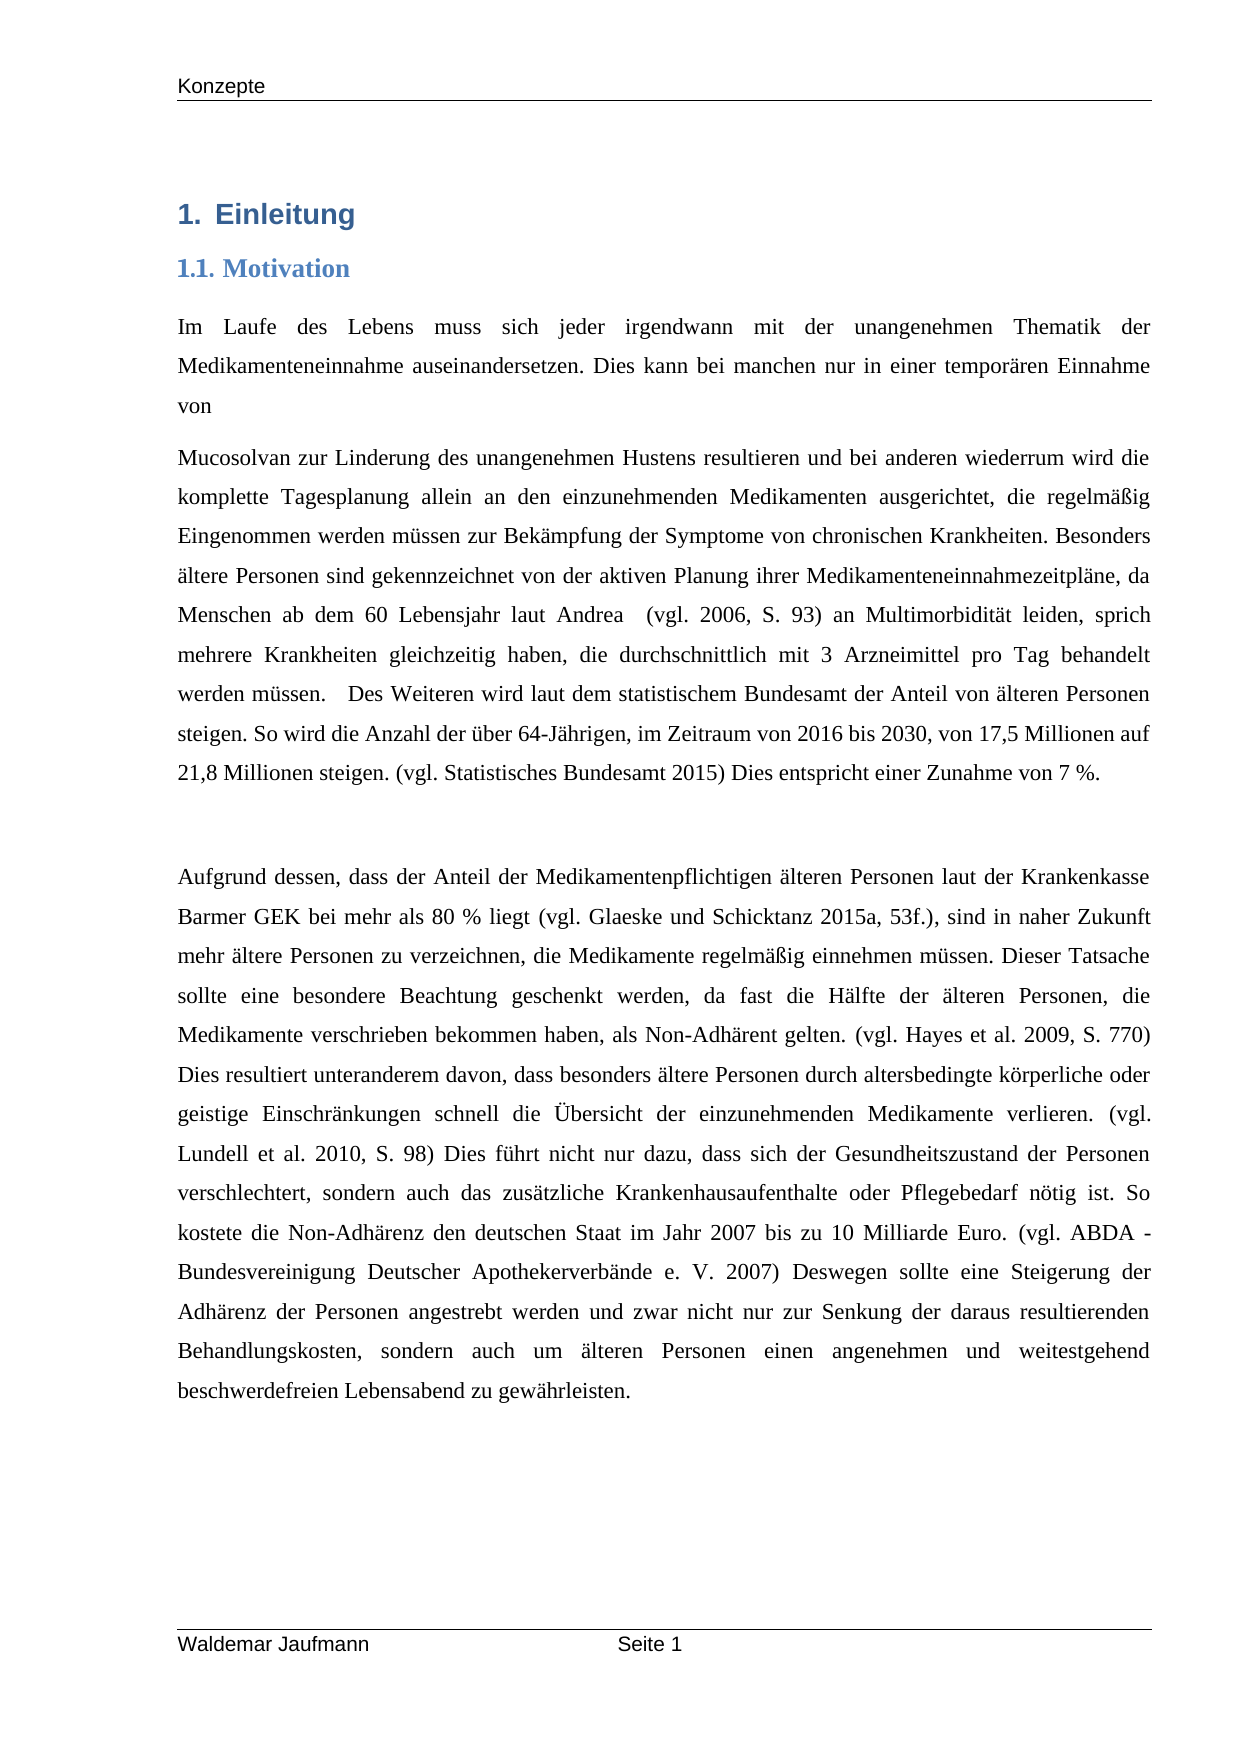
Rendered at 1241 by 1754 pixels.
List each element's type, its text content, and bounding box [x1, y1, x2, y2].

subtitle Motivation [177, 252, 1152, 284]
text Mucosolvan zur Linderung des unangenehmen Hustens resultieren und bei anderen wiederrum wird die komplette Tagesplanung allein an den einzunehmenden Medikamenten ausgerichtet, die regelmäßig Eingenommen werden müssen zur Bekämpfung der Symptome von chronischen Krankheiten. Besonders ältere Personen sind gekennzeichnet von der aktiven Planung ihrer Medikamenteneinnahmezeitpläne, da Menschen ab dem 60 Lebensjahr laut Andrea (vgl. 2006, S. 93) an Multimorbidität leiden, sprich mehrere Krankheiten gleichzeitig haben, die durchschnittlich mit 3 Arzneimittel pro Tag behandelt werden müssen. Des Weiteren wird laut dem statistischem Bundesamt der Anteil von älteren Personen steigen. So wird die Anzahl der über 64-Jährigen, im Zeitraum von 2016 bis 2030, von 17,5 Millionen auf 21,8 Millionen steigen. (vgl. Statistisches Bundesamt 2015) Dies entspricht einer Zunahme von 7 %. [177, 444, 1152, 786]
text Aufgrund dessen, dass der Anteil der Medikamentenpflichtigen älteren Personen laut der Krankenkasse Barmer GEK bei mehr als 80 % liegt (vgl. Glaeske und Schicktanz 2015a, 53f.), sind in naher Zukunft mehr ältere Personen zu verzeichnen, die Medikamente regelmäßig einnehmen müssen. Dieser Tatsache sollte eine besondere Beachtung geschenkt werden, da fast die Hälfte der älteren Personen, die Medikamente verschrieben bekommen haben, als Non-Adhärent gelten. (vgl. Hayes et al. 2009, S. 770) Dies resultiert unteranderem davon, dass besonders ältere Personen durch altersbedingte körperliche oder geistige Einschränkungen schnell die Übersicht der einzunehmenden Medikamente verlieren. (vgl. Lundell et al. 2010, S. 98) Dies führt nicht nur dazu, dass sich der Gesundheitszustand der Personen verschlechtert, sondern auch das zusätzliche Krankenhausaufenthalte oder Pflegebedarf nötig ist. So kostete die Non-Adhärenz den deutschen Staat im Jahr 2007 bis zu 10 Milliarde Euro. (vgl. ABDA - Bundesvereinigung Deutscher Apothekerverbände e. V. 2007) Deswegen sollte eine Steigerung der Adhärenz der Personen angestrebt werden und zwar nicht nur zur Senkung der daraus resultierenden Behandlungskosten, sondern auch um älteren Personen einen angenehmen und weitestgehend beschwerdefreien Lebensabend zu gewährleisten. [177, 863, 1152, 1403]
text Im Laufe des Lebens muss sich jeder irgendwann mit der unangenehmen Thematik der Medikamenteneinnahme auseinandersetzen. Dies kann bei manchen nur in einer temporären Einnahme von [177, 313, 1152, 418]
subtitle Einleitung [177, 198, 1152, 231]
